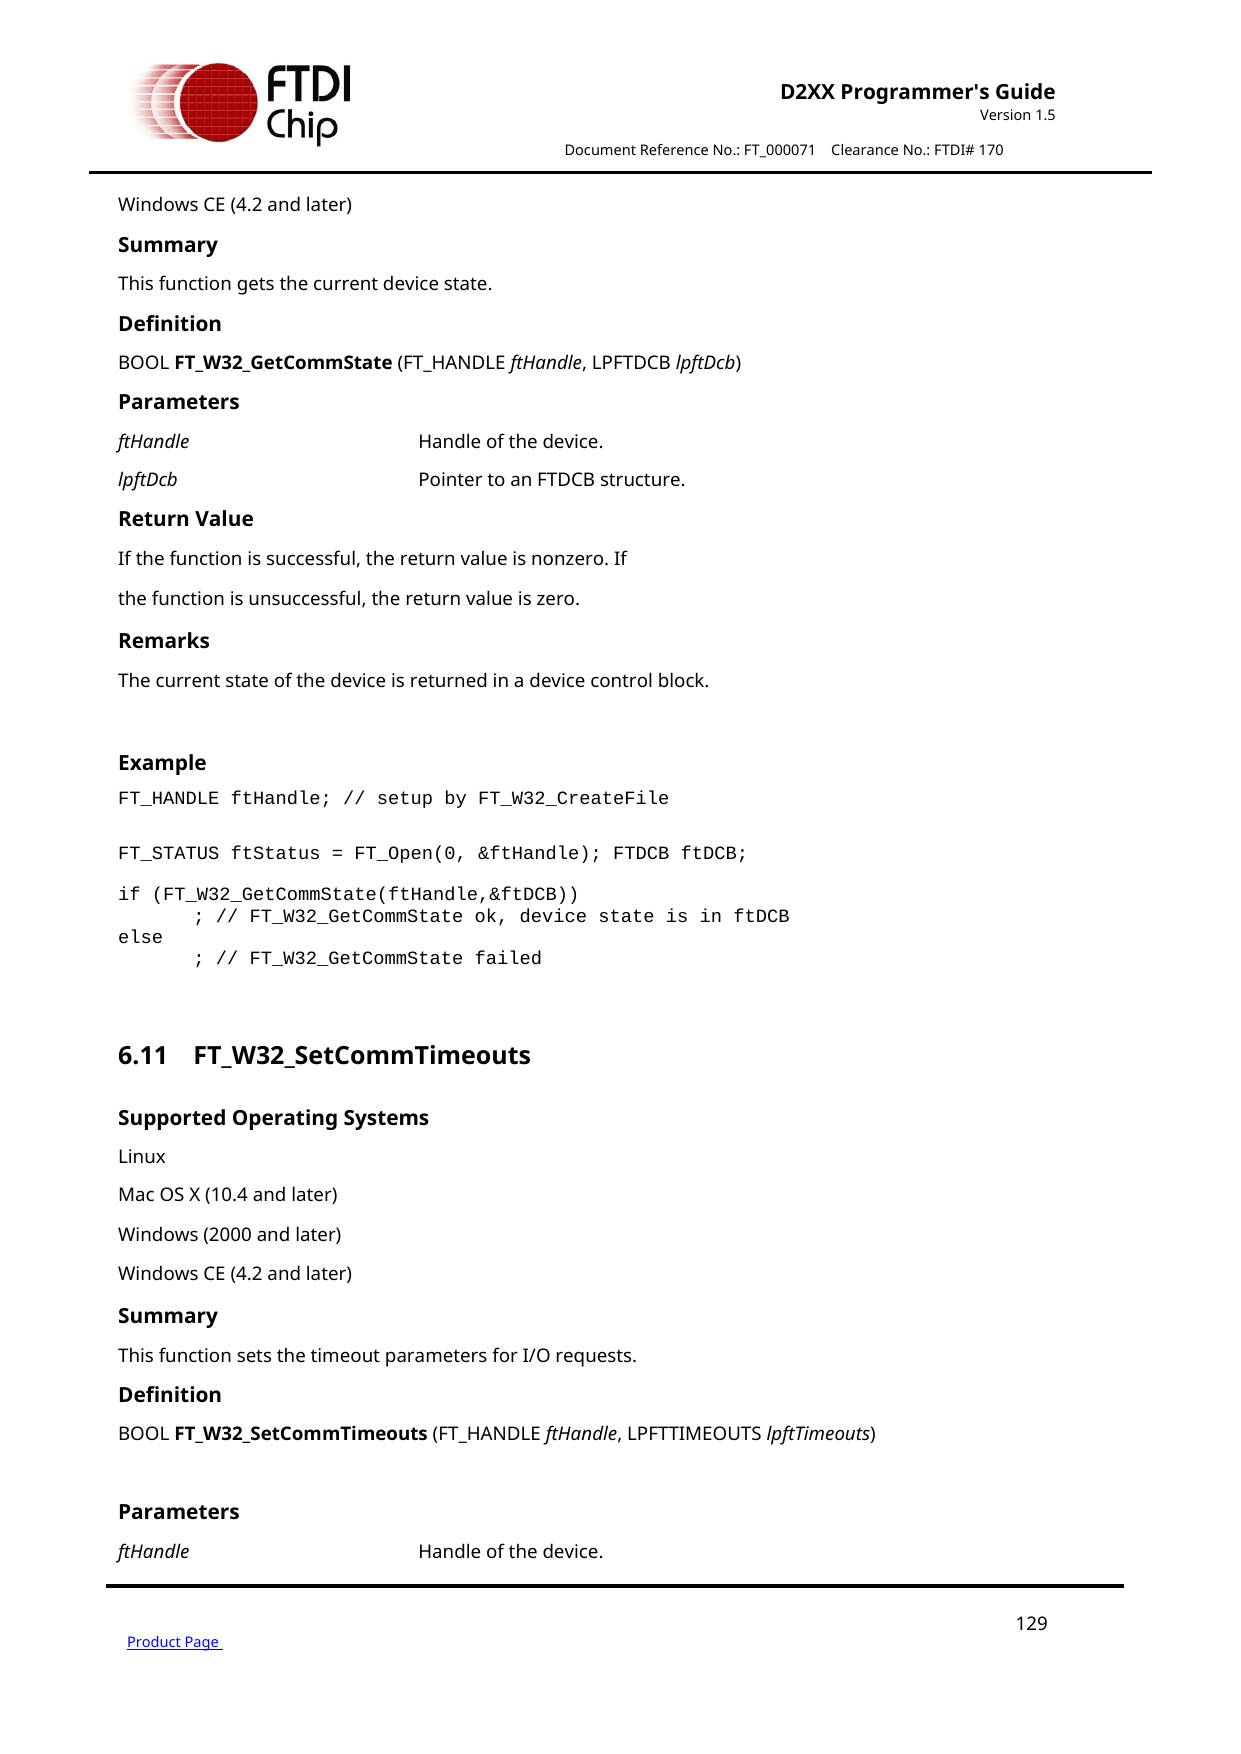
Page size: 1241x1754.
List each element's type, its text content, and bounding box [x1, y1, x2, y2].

subtitle Definition [118, 1380, 1165, 1408]
text This function gets the current device state. [118, 271, 1165, 296]
text ftHandle Handle of the device. [118, 428, 1165, 454]
text If the function is successful, the return value is nonzero. If the function is unsuccessful, the return value is zero. Remarks [118, 545, 653, 655]
subtitle Example [118, 748, 1165, 776]
subtitle FT_W32_SetCommTimeouts [118, 1038, 1165, 1072]
text ; // FT_W32_GetCommState failed [193, 949, 1165, 970]
subtitle Return Value [118, 504, 1165, 533]
subtitle Definition [118, 309, 1165, 337]
subtitle Parameters [118, 387, 1165, 416]
text Linux [118, 1144, 1165, 1169]
text ; // FT_W32_GetCommState ok, device state is in ftDCB [193, 906, 1165, 928]
text FT_HANDLE ftHandle; // setup by FT_W32_CreateFile [118, 788, 1165, 810]
text Mac OS X (10.4 and later) Windows (2000 and later) Windows CE (4.2 and later) Summary [118, 1182, 380, 1330]
text ftHandle Handle of the device. [118, 1538, 1165, 1564]
text lpftDcb Pointer to an FTDCB structure. [118, 466, 1165, 492]
text BOOL FT_W32_SetCommTimeouts (FT_HANDLE ftHandle, LPFTTIMEOUTS lpftTimeouts) [118, 1420, 1165, 1446]
text Windows CE (4.2 and later) [118, 191, 1165, 217]
subtitle Summary [118, 230, 1165, 258]
subtitle Parameters [118, 1497, 1165, 1526]
text This function sets the timeout parameters for I/O requests. [118, 1346, 1165, 1367]
text FT_STATUS ftStatus = FT_Open(0, &ftHandle); FTDCB ftDCB; if (FT_W32_GetCommState(ftHandle,&ftDCB)) [118, 823, 750, 906]
text The current state of the device is returned in a device control block. [118, 671, 1165, 691]
subtitle Supported Operating Systems [118, 1103, 1165, 1131]
text else [118, 928, 1165, 949]
picture [121, 59, 356, 150]
text BOOL FT_W32_GetCommState (FT_HANDLE ftHandle, LPFTDCB lpftDcb) [118, 349, 1165, 375]
